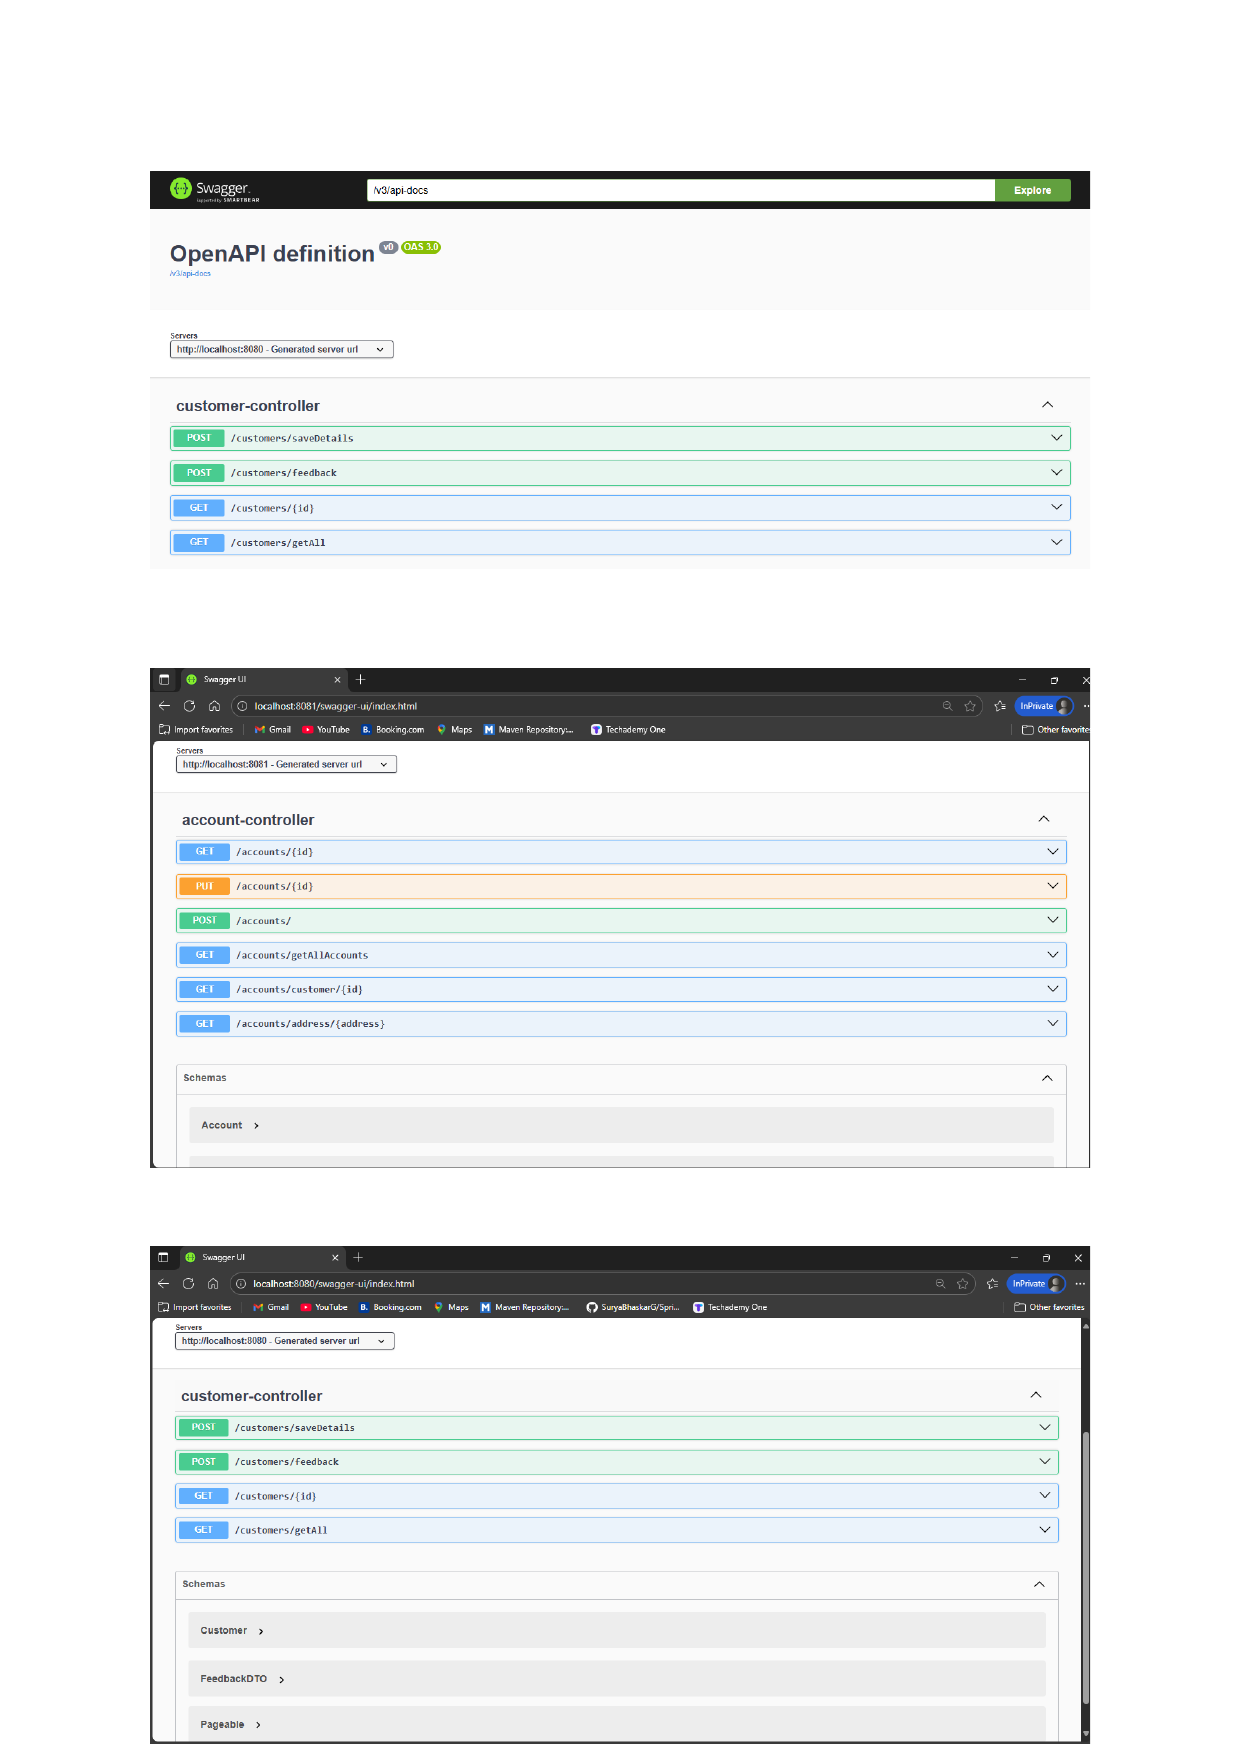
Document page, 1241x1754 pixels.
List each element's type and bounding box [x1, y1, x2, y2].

picture [150, 171, 1091, 569]
picture [150, 1246, 1091, 1744]
picture [150, 668, 1091, 1168]
